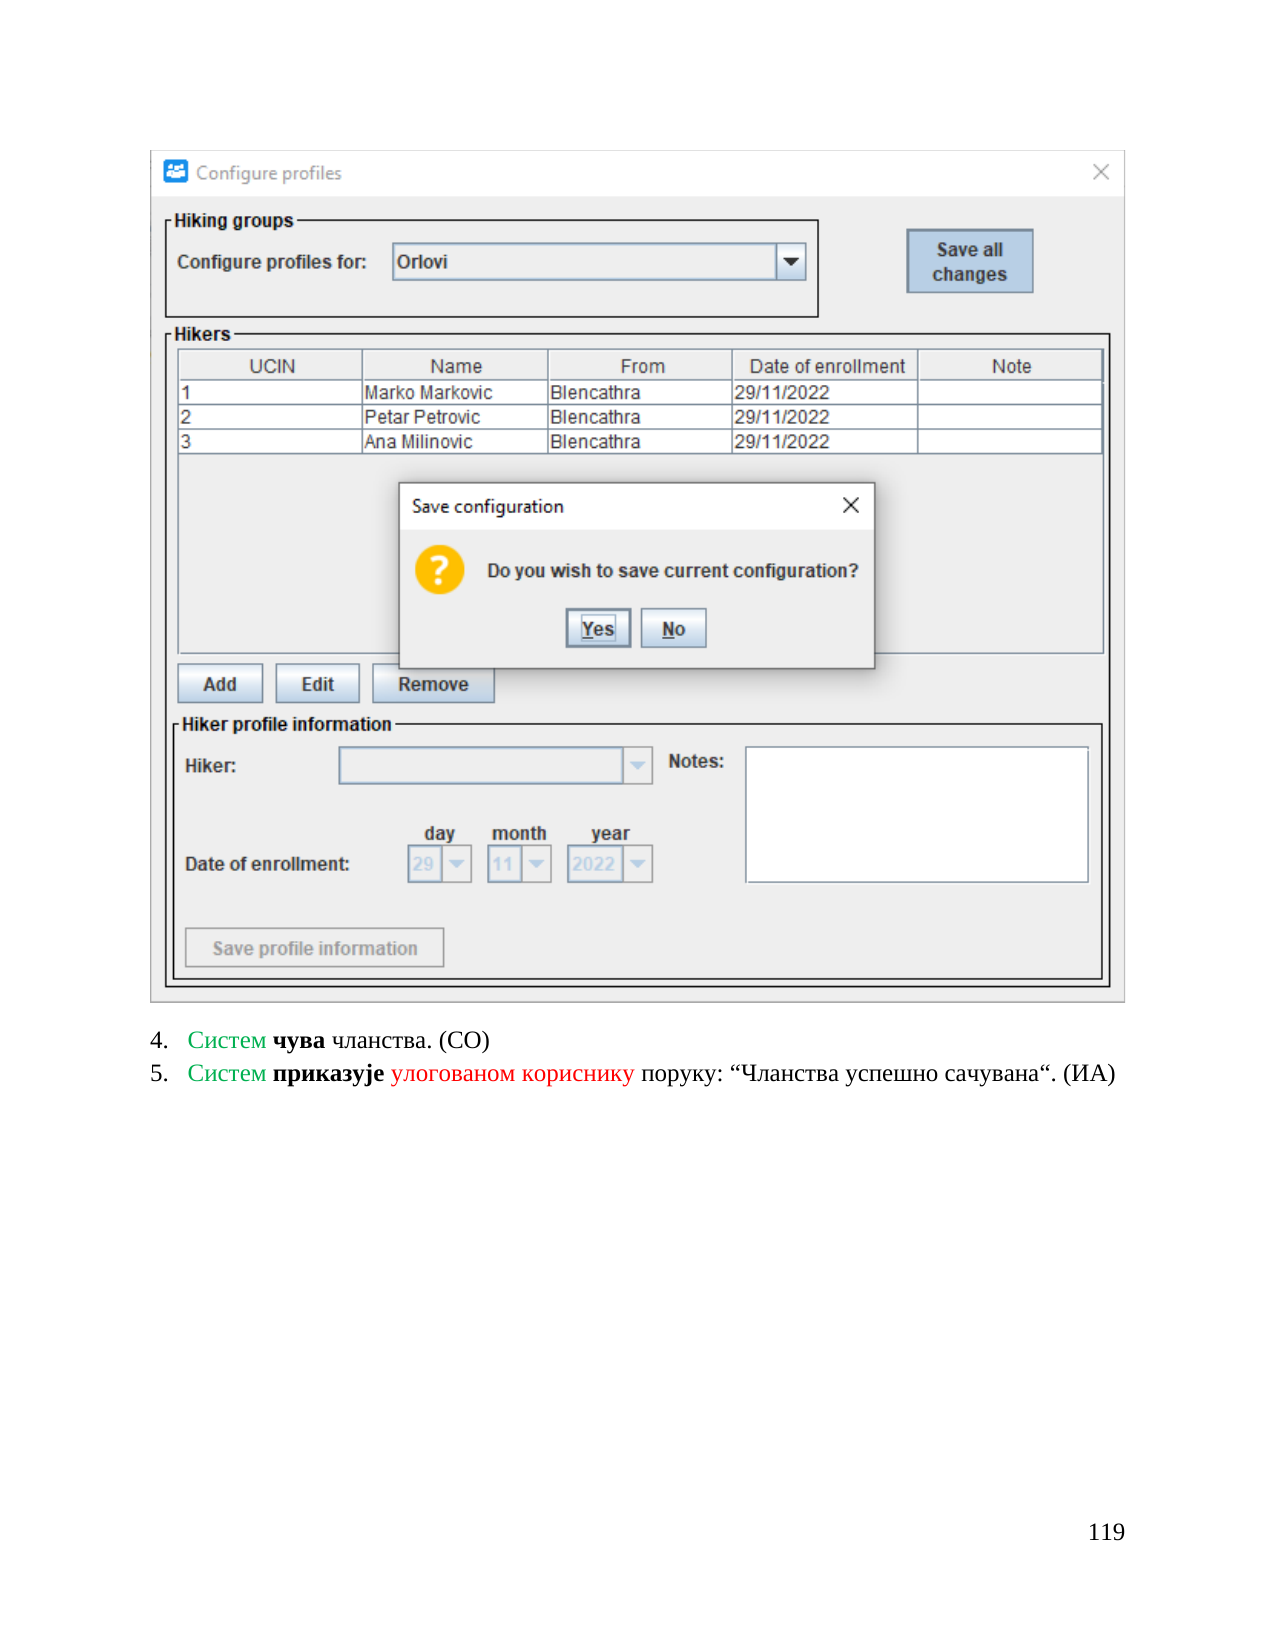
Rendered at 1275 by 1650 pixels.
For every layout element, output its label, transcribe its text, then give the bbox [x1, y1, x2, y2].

list Систем приказује улогованом кориснику поруку: “Чланства успешно сачувана“. (ИА) [150, 1058, 1125, 1087]
picture [150, 150, 1125, 1003]
list Систем чува чланства. (СО) [150, 1025, 1125, 1054]
